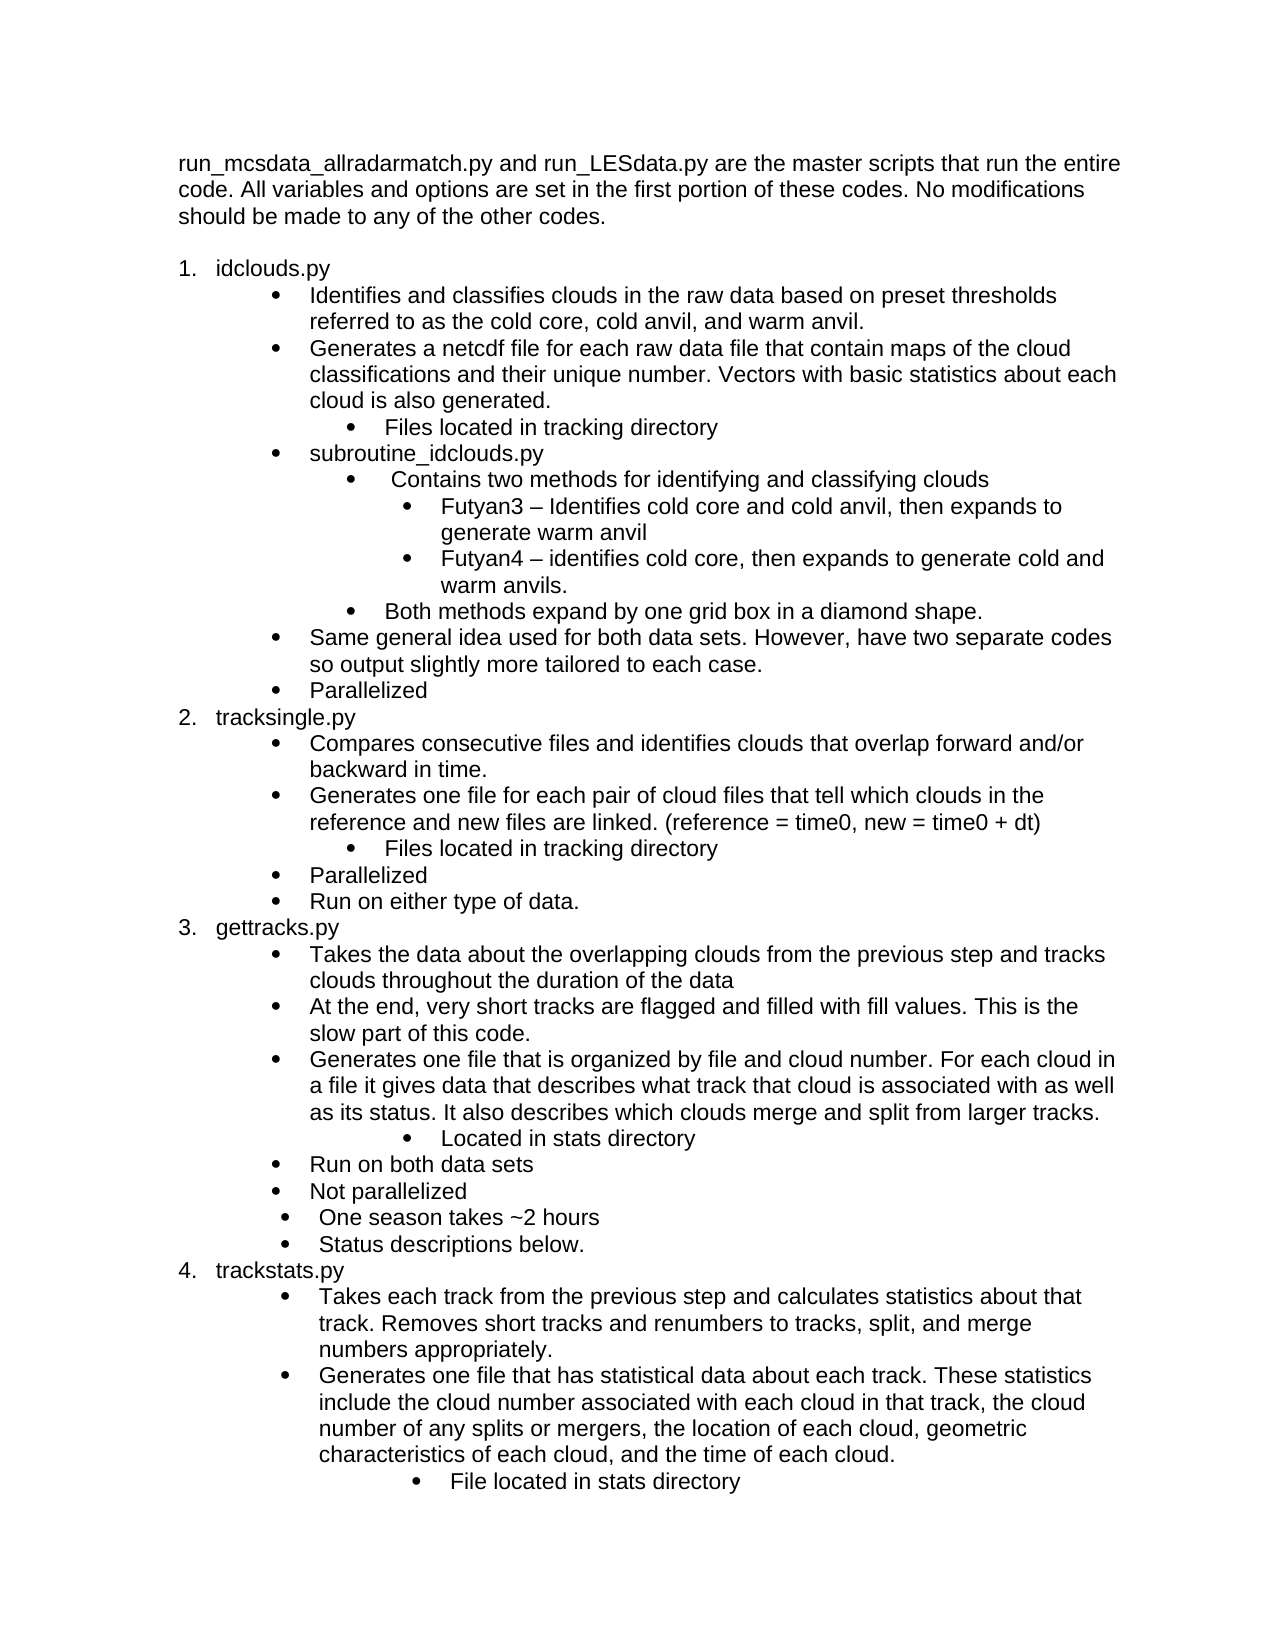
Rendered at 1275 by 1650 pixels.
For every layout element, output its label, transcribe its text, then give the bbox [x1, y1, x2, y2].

list Parallelized [272, 862, 1125, 888]
list Located in stats directory [403, 1125, 1125, 1151]
list Generates a netcdf file for each raw data file that contain maps of the cloud classifications and their unique number. Vectors with basic statistics about each cloud is also generated. [272, 334, 1125, 413]
list Futyan3 – Identifies cold core and cold anvil, then expands to generate warm anvil [403, 493, 1125, 545]
list trackstats.py [178, 1257, 1125, 1283]
list Compares consecutive files and identifies clouds that overlap forward and/or backward in time. [272, 730, 1125, 782]
list One season takes ~2 hours [281, 1204, 1125, 1231]
list Identifies and classifies clouds in the raw data based on preset thresholds referred to as the cold core, cold anvil, and warm anvil. [272, 282, 1125, 334]
list Same general idea used for both data sets. However, have two separate codes so output slightly more tailored to each case. [272, 624, 1125, 677]
list Run on both data sets [272, 1151, 1125, 1178]
list Generates one file that is organized by file and cloud number. For each cloud in a file it gives data that describes what track that cloud is associated with as well as its status. It also describes which clouds merge and split from larger tracks. [272, 1046, 1125, 1125]
list Files located in tracking directory [347, 413, 1125, 440]
list Parallelized [272, 677, 1125, 703]
list Futyan4 – identifies cold core, then expands to generate cold and warm anvils. [403, 545, 1125, 598]
list Not parallelized [272, 1178, 1125, 1204]
list gettracks.py [178, 914, 1125, 941]
list At the end, very short tracks are flagged and filled with fill values. This is the slow part of this code. [272, 993, 1125, 1046]
list subroutine_idclouds.py [272, 440, 1125, 466]
list Takes each track from the previous step and calculates statistics about that track. Removes short tracks and renumbers to tracks, split, and merge numbers appropriately. [281, 1283, 1125, 1362]
list Contains two methods for identifying and classifying clouds [347, 466, 1125, 493]
list idclouds.py [178, 255, 1125, 282]
text run_mcsdata_allradarmatch.py and run_LESdata.py are the master scripts that run the entire code. All variables and options are set in the first portion of these codes. No modifications should be made to any of the other codes. [178, 150, 1125, 229]
list Takes the data about the overlapping clouds from the previous step and tracks clouds throughout the duration of the data [272, 941, 1125, 993]
list Files located in tracking directory [347, 835, 1125, 862]
list tracksingle.py [178, 703, 1125, 730]
list File located in stats directory [412, 1468, 1125, 1494]
list Status descriptions below. [281, 1231, 1125, 1257]
list Both methods expand by one grid box in a diamond shape. [347, 598, 1125, 624]
list Run on either type of data. [272, 888, 1125, 914]
list Generates one file for each pair of cloud files that tell which clouds in the reference and new files are linked. (reference = time0, new = time0 + dt) [272, 782, 1125, 835]
list Generates one file that has statistical data about each track. These statistics include the cloud number associated with each cloud in that track, the cloud number of any splits or mergers, the location of each cloud, geometric characteristics of each cloud, and the time of each cloud. [281, 1362, 1125, 1468]
